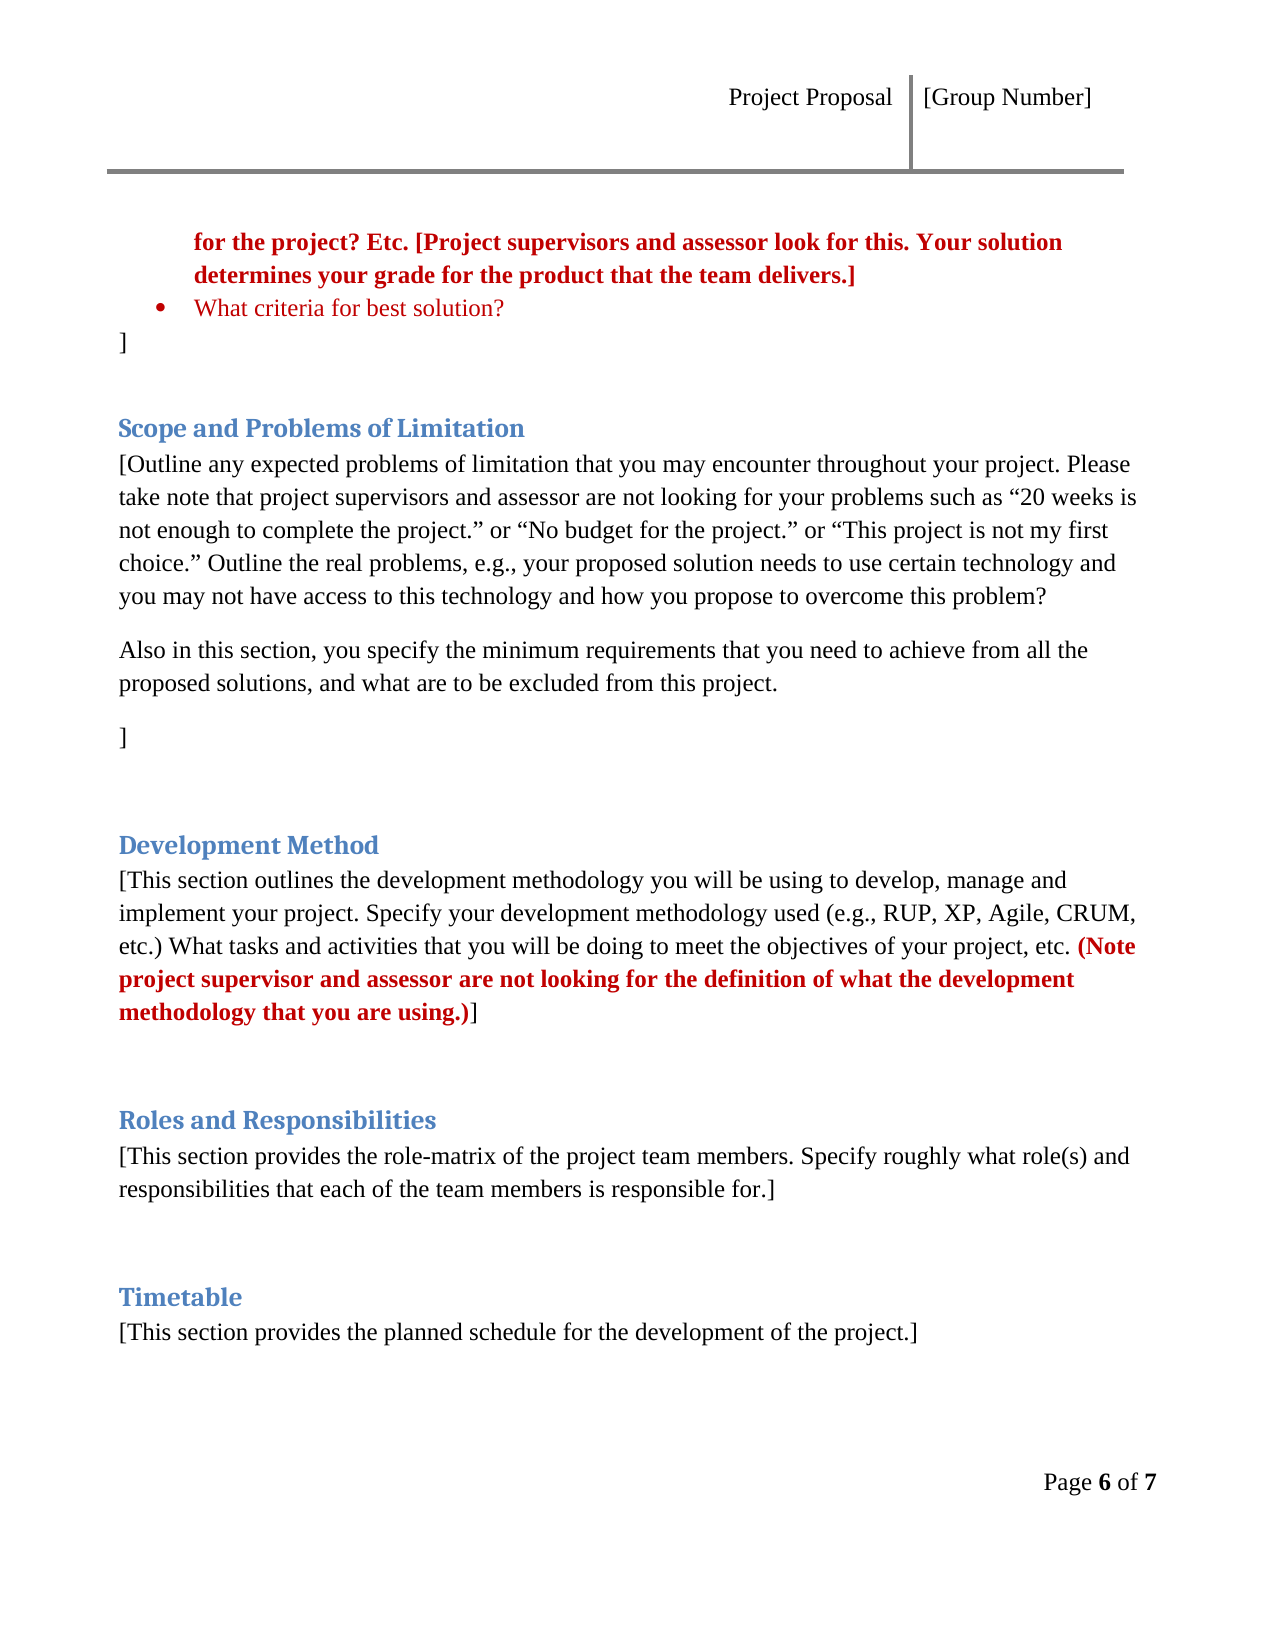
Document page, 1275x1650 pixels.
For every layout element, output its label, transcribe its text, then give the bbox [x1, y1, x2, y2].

text [This section provides the planned schedule for the development of the project.] [118, 1317, 1156, 1346]
subtitle Development Method [118, 830, 1156, 861]
text [This section outlines the development methodology you will be using to develop, manage and implement your project. Specify your development methodology used (e.g., RUP, XP, Agile, CRUM, etc.) What tasks and activities that you will be doing to meet the objectives of your project, etc. (Note project supervisor and assessor are not looking for the definition of what the development methodology that you are using.)] [118, 865, 1156, 1026]
subtitle Timetable [118, 1282, 1156, 1313]
text ] [118, 722, 1156, 751]
text Also in this section, you specify the minimum requirements that you need to achieve from all the proposed solutions, and what are to be excluded from this project. [118, 635, 1156, 697]
subtitle Roles and Responsibilities [118, 1105, 1156, 1136]
subtitle Scope and Problems of Limitation [118, 413, 1156, 444]
text ] [118, 327, 1156, 355]
text [This section provides the role-matrix of the project team members. Specify roughly what role(s) and responsibilities that each of the team members is responsible for.] [118, 1141, 1156, 1203]
text [Outline any expected problems of limitation that you may encounter throughout your project. Please take note that project supervisors and assessor are not looking for your problems such as “20 weeks is not enough to complete the project.” or “No budget for the project.” or “This project is not my first choice.” Outline the real problems, e.g., your proposed solution needs to use certain technology and you may not have access to this technology and how you propose to overcome this problem? [118, 449, 1156, 610]
list What criteria for best solution? [156, 293, 1156, 322]
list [156, 227, 1156, 289]
